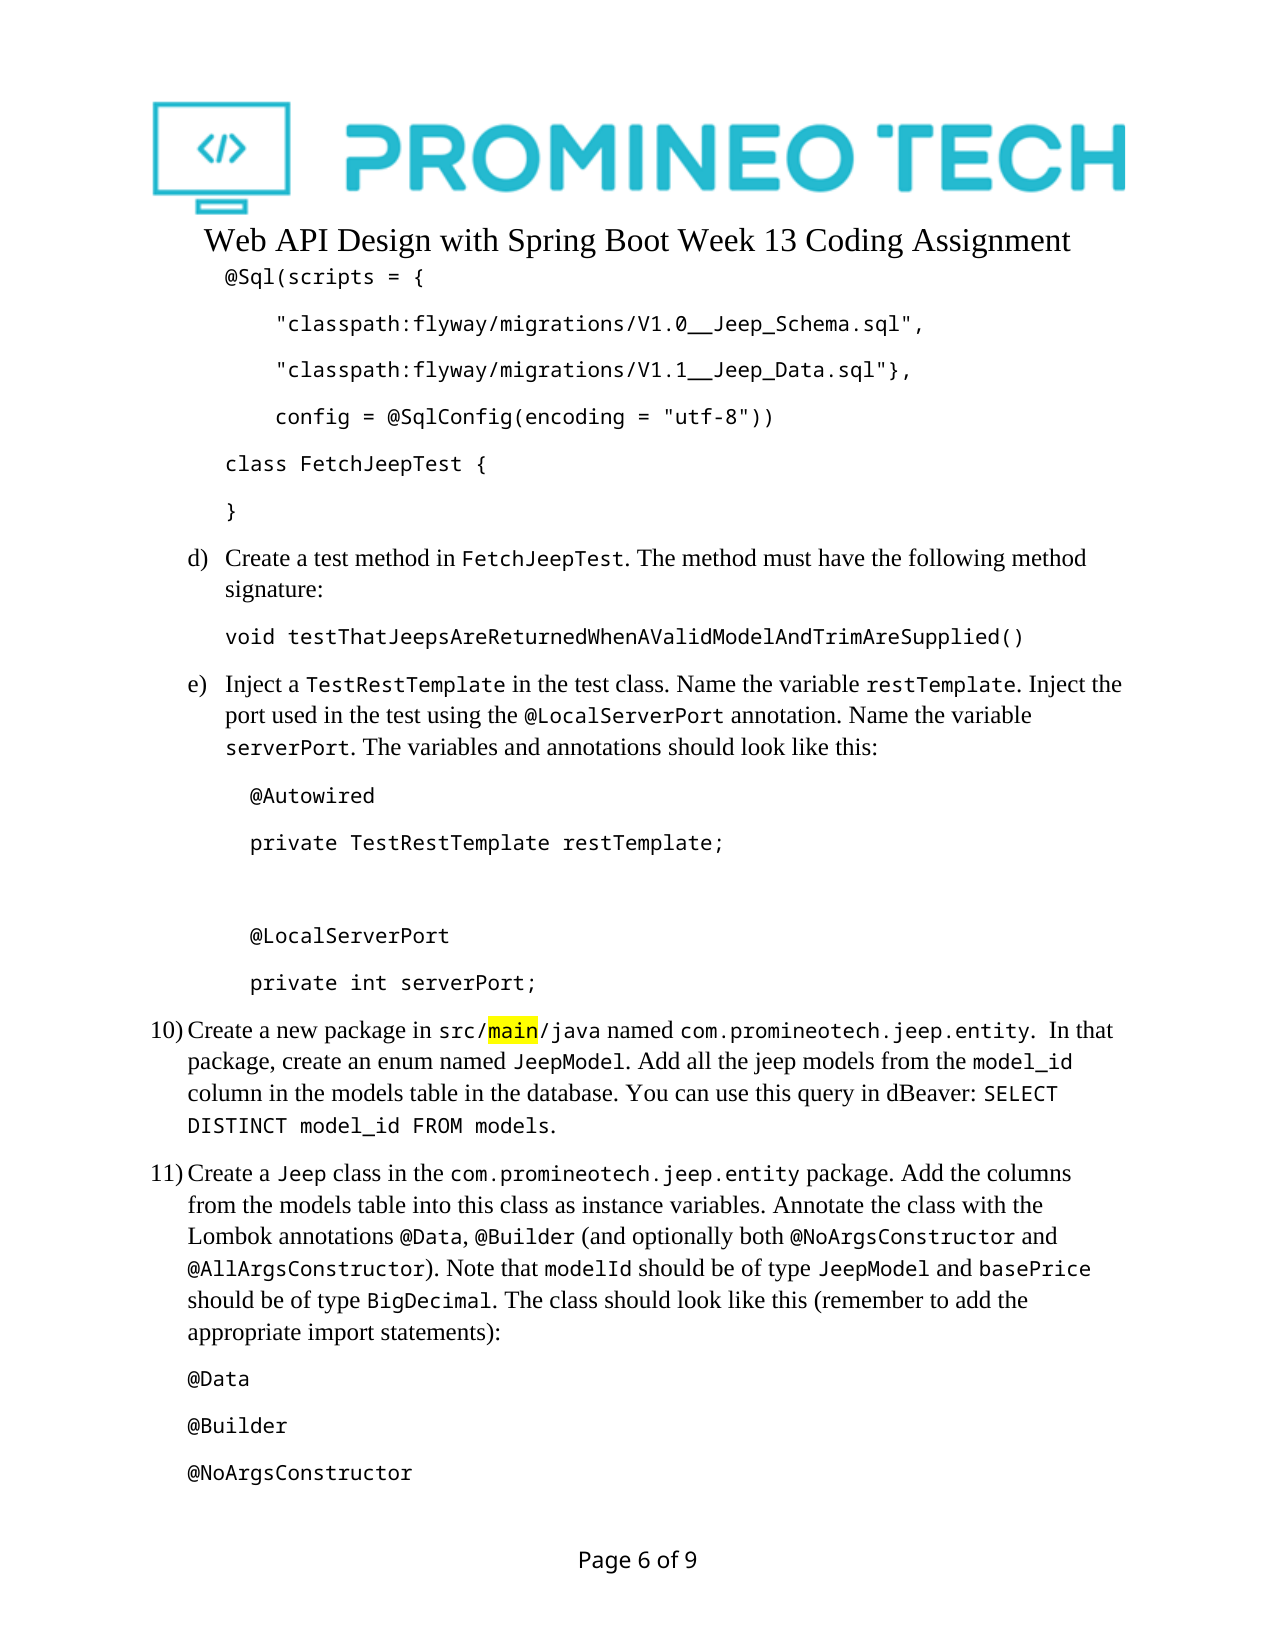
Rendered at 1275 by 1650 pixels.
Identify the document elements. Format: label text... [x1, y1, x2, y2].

text config = @SqlConfig(encoding = "utf-8")) [225, 402, 1125, 431]
text private TestRestTemplate restTemplate; [225, 828, 1125, 856]
text @NoArgsConstructor [187, 1458, 1125, 1486]
text "classpath:flyway/migrations/V1.0__Jeep_Schema.sql", [225, 309, 1125, 337]
text @Autowired [225, 781, 1125, 809]
list Create a Jeep class in the com.promineotech.jeep.entity package. Add the columns from the models table into this class as instance variables. Annotate the class with the Lombok annotations @Data, @Builder (and optionally both @NoArgsConstructor and @AllArgsConstructor). Note that modelId should be of type JeepModel and basePrice should be of type BigDecimal. The class should look like this (remember to add the appropriate import statements): [150, 1158, 1125, 1345]
text void testThatJeepsAreReturnedWhenAValidModelAndTrimAreSupplied() [225, 622, 1125, 651]
text @Sql(scripts = { [225, 262, 1125, 290]
text @LocalServerPort [225, 921, 1125, 949]
text private int serverPort; [225, 968, 1125, 996]
text } [225, 496, 1125, 524]
text "classpath:flyway/migrations/V1.1__Jeep_Data.sql"}, [225, 356, 1125, 384]
text @Data [187, 1364, 1125, 1393]
list Create a new package in src/main/java named com.promineotech.jeep.entity. In that package, create an enum named JeepModel. Add all the jeep models from the model_id column in the models table in the database. You can use this query in dBeaver: SELECT DISTINCT model_id FROM models. [150, 1015, 1125, 1139]
text @Builder [187, 1411, 1125, 1439]
picture [150, 100, 1125, 218]
text class FetchJeepTest { [225, 449, 1125, 477]
list Create a test method in FetchJeepTest. The method must have the following method signature: [187, 543, 1125, 603]
list Inject a TestRestTemplate in the test class. Name the variable restTemplate. Inject the port used in the test using the @LocalServerPort annotation. Name the variable serverPort. The variables and annotations should look like this: [187, 669, 1125, 762]
